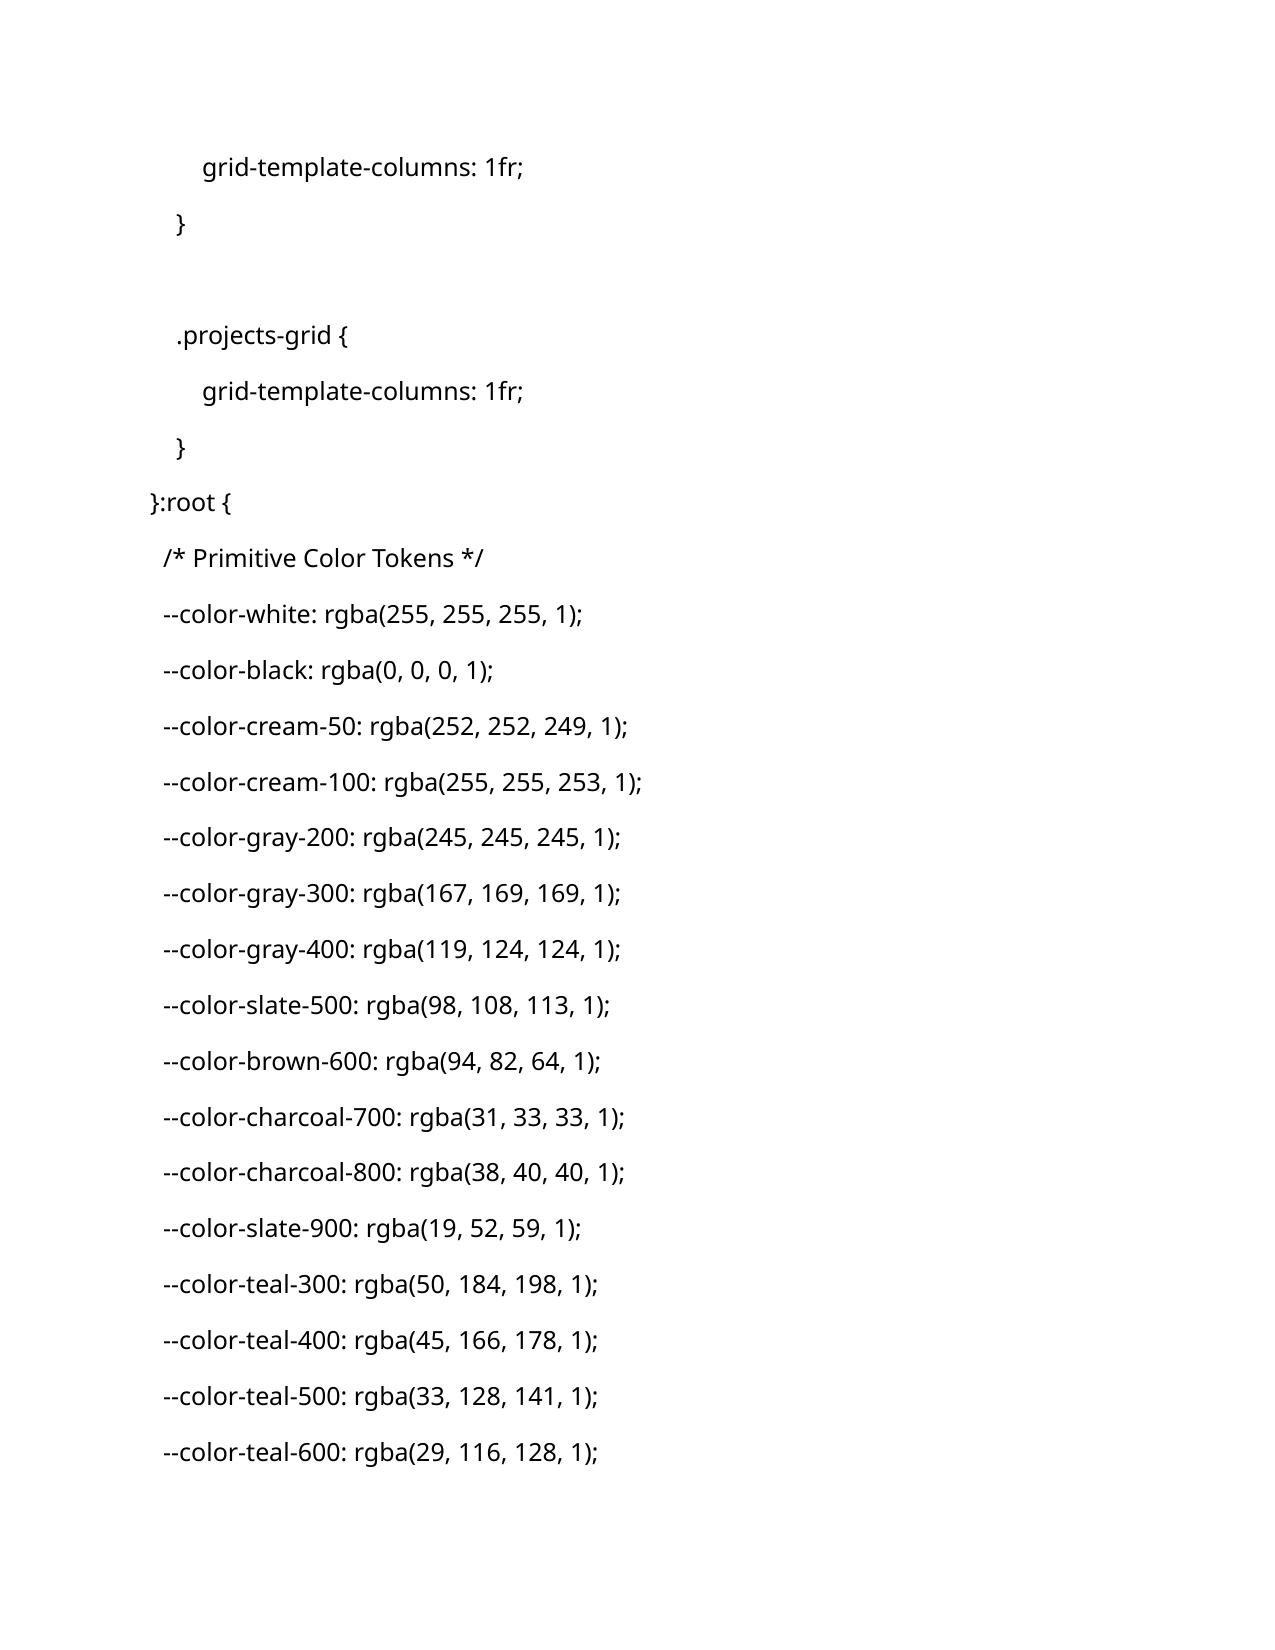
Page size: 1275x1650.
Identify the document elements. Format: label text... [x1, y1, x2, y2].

text --color-gray-400: rgba(119, 124, 124, 1); [150, 932, 1125, 966]
text .projects-grid { [150, 317, 1125, 352]
text grid-template-columns: 1fr; [150, 150, 1125, 184]
text } [150, 429, 1125, 463]
text --color-brown-600: rgba(94, 82, 64, 1); [150, 1043, 1125, 1077]
text --color-gray-200: rgba(245, 245, 245, 1); [150, 820, 1125, 854]
text --color-cream-100: rgba(255, 255, 253, 1); [150, 764, 1125, 798]
text --color-charcoal-800: rgba(38, 40, 40, 1); [150, 1155, 1125, 1189]
text --color-cream-50: rgba(252, 252, 249, 1); [150, 708, 1125, 742]
text } [150, 206, 1125, 240]
text --color-teal-300: rgba(50, 184, 198, 1); [150, 1267, 1125, 1301]
text --color-teal-500: rgba(33, 128, 141, 1); [150, 1378, 1125, 1412]
text --color-teal-400: rgba(45, 166, 178, 1); [150, 1322, 1125, 1357]
text --color-slate-500: rgba(98, 108, 113, 1); [150, 987, 1125, 1022]
text --color-gray-300: rgba(167, 169, 169, 1); [150, 876, 1125, 910]
text }:root { [150, 485, 1125, 519]
text grid-template-columns: 1fr; [150, 373, 1125, 407]
text --color-white: rgba(255, 255, 255, 1); [150, 597, 1125, 631]
text --color-charcoal-700: rgba(31, 33, 33, 1); [150, 1099, 1125, 1133]
text /* Primitive Color Tokens */ [150, 541, 1125, 575]
text --color-black: rgba(0, 0, 0, 1); [150, 652, 1125, 687]
text --color-slate-900: rgba(19, 52, 59, 1); [150, 1211, 1125, 1245]
text --color-teal-600: rgba(29, 116, 128, 1); [150, 1434, 1125, 1468]
